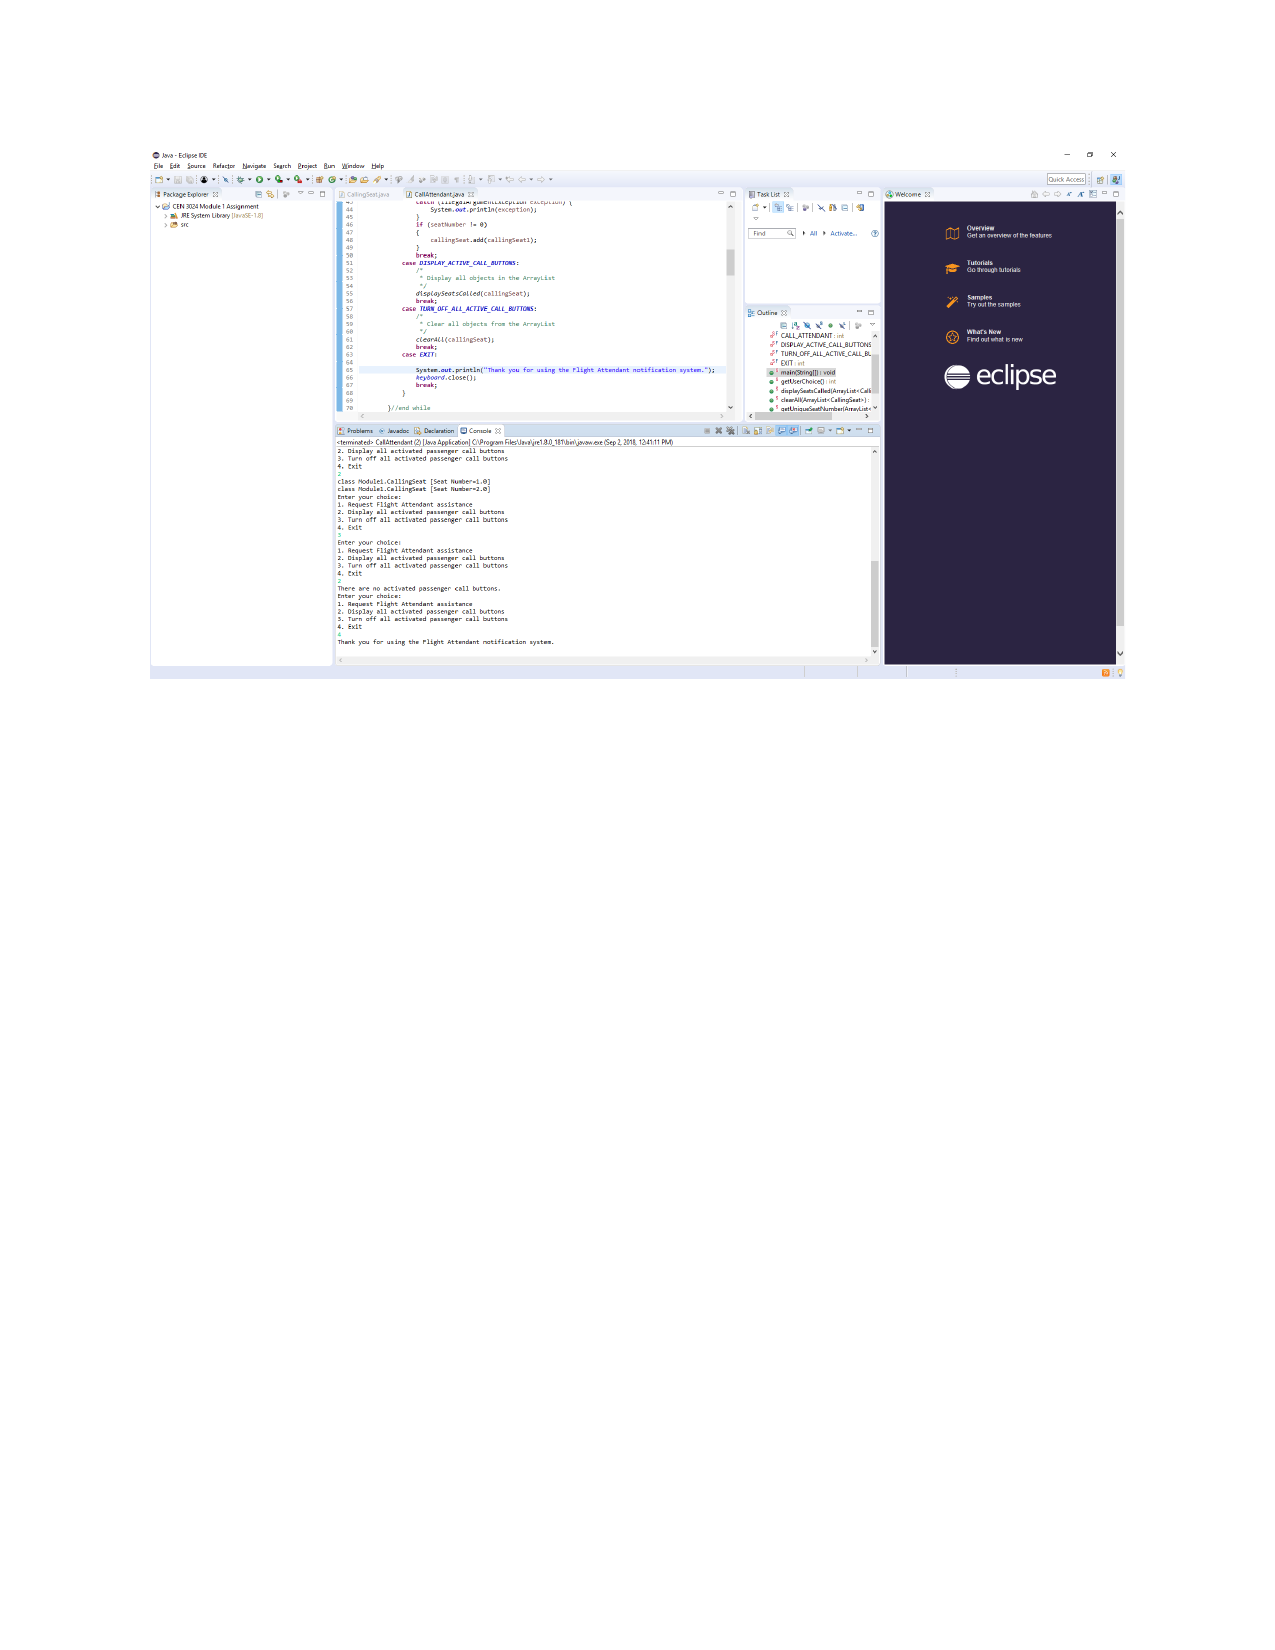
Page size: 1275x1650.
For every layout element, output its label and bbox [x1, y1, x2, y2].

picture [150, 150, 1125, 679]
